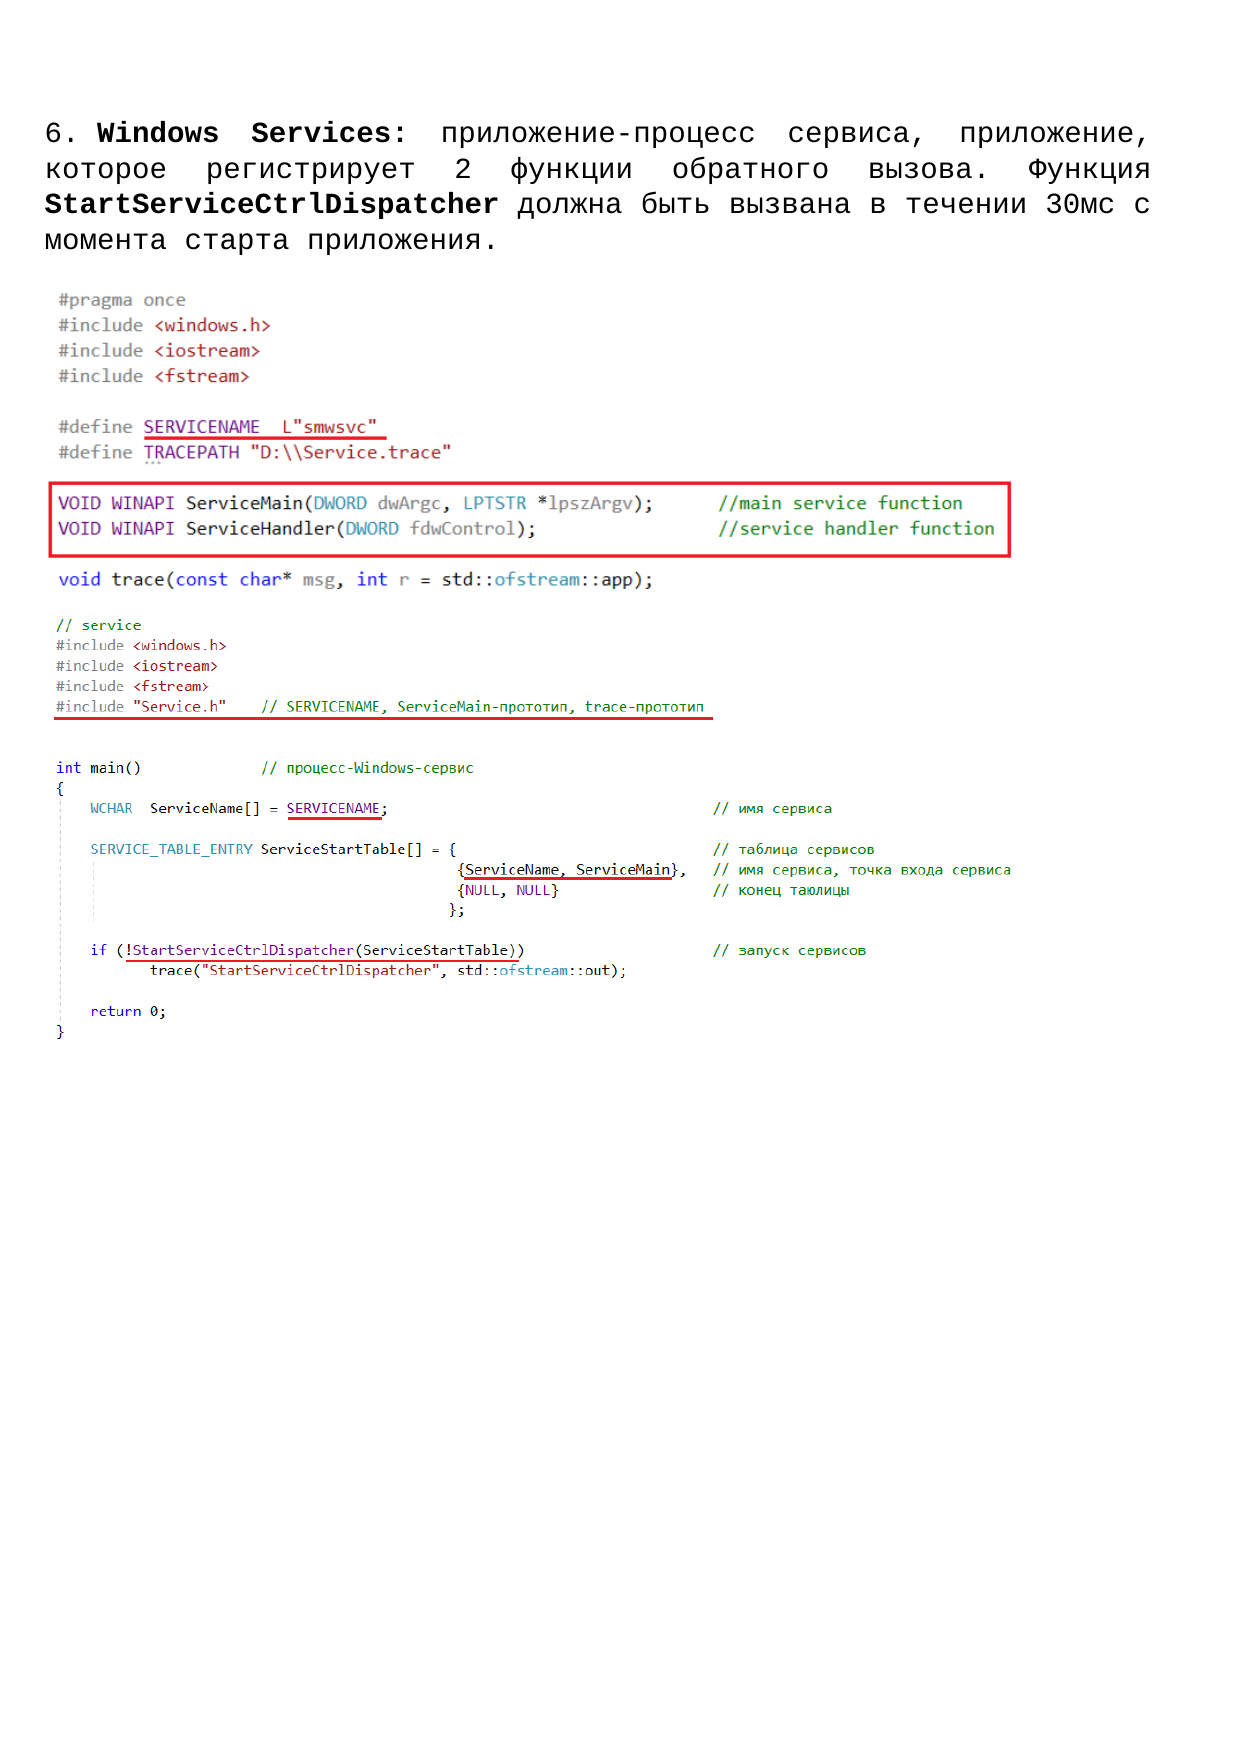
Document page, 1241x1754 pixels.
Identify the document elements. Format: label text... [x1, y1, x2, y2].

list Windows Services: приложение-процесс сервиса, приложение, которое регистрирует 2 функции обратного вызова. Функция StartServiceCtrlDispatcher должна быть вызвана в течении 30мс с момента старта приложения. [44, 118, 1152, 258]
picture [44, 277, 1018, 611]
picture [44, 612, 1018, 1049]
